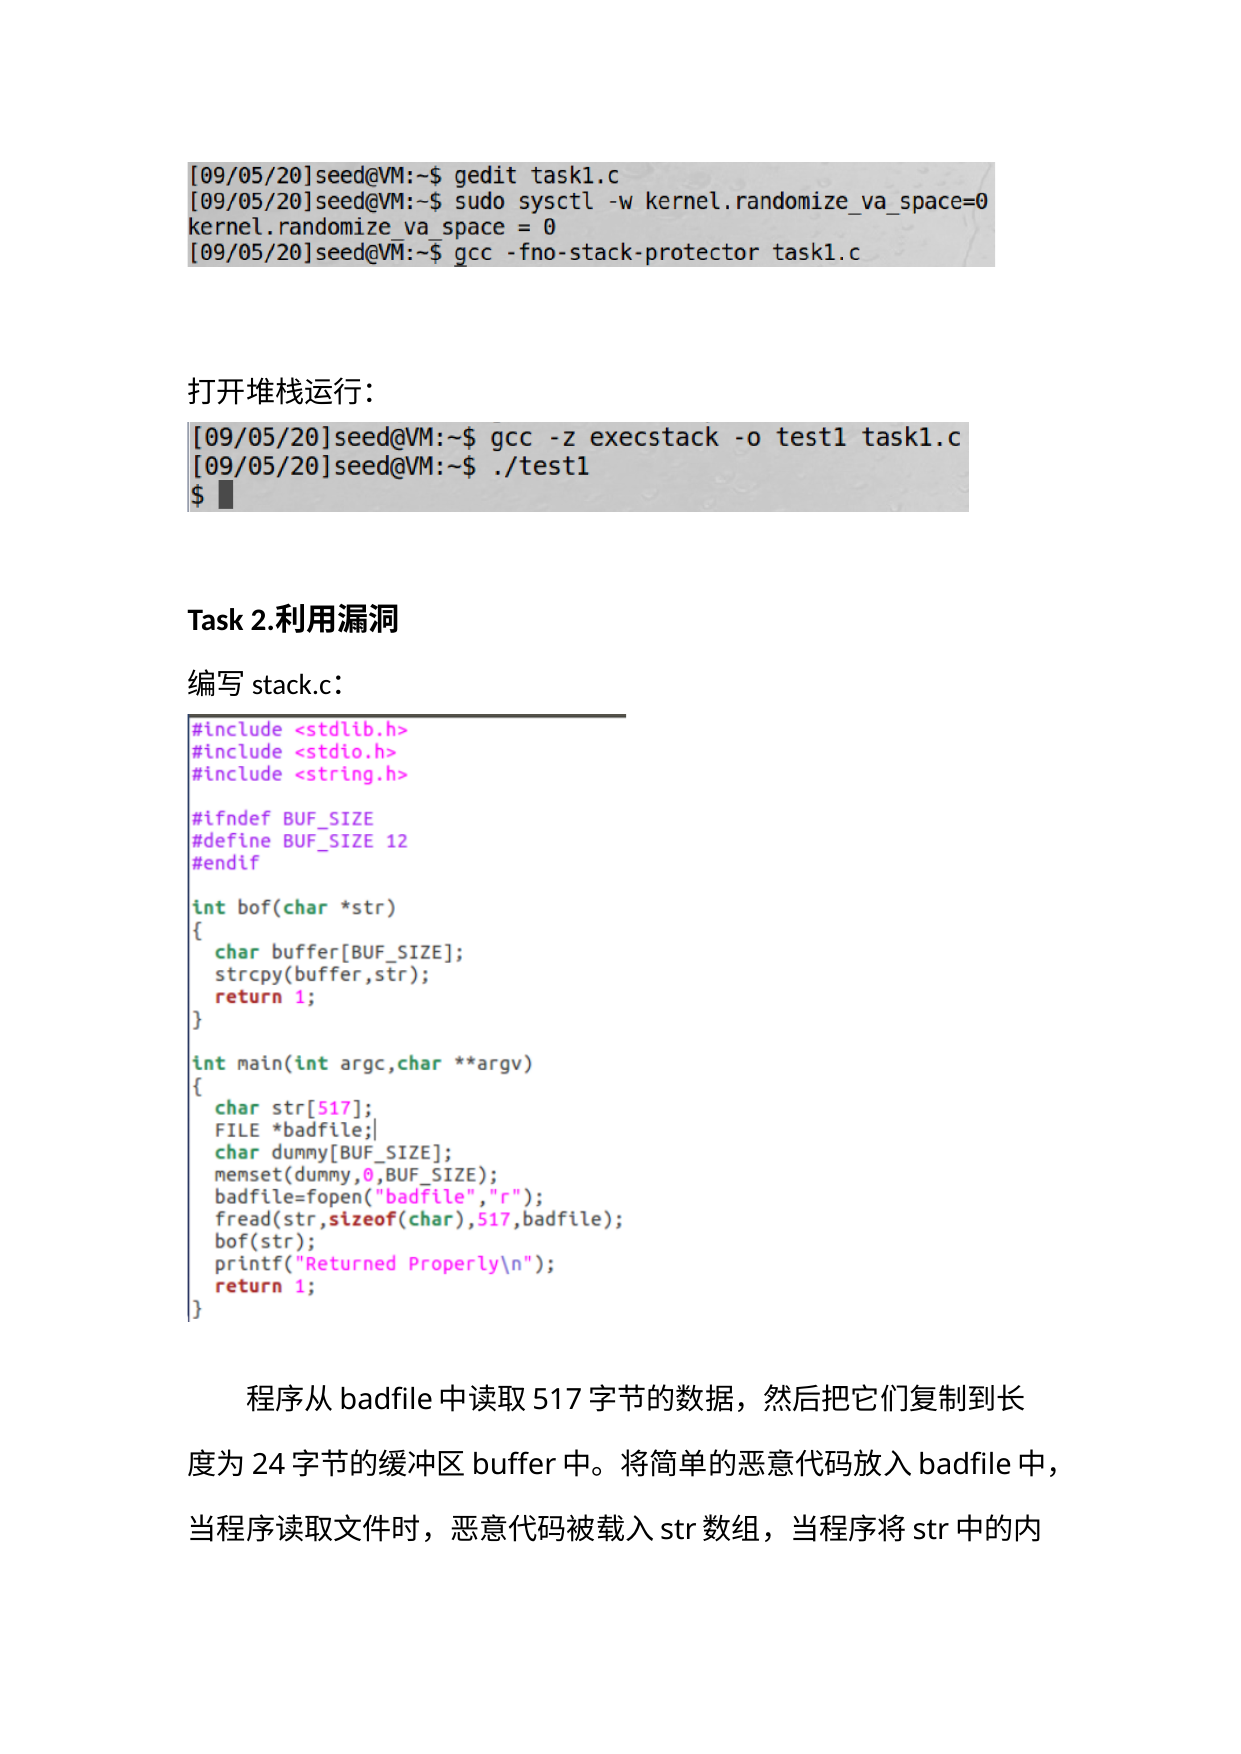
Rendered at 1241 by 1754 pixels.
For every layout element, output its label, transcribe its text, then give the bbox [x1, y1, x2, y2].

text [187, 1364, 1053, 1559]
picture [187, 714, 627, 1322]
picture [187, 422, 969, 512]
list 编写stack.c： [187, 649, 1053, 714]
picture [187, 162, 996, 267]
list Task 2.利用漏洞 [187, 584, 1053, 649]
list 打开堆栈运行： [187, 357, 1053, 422]
